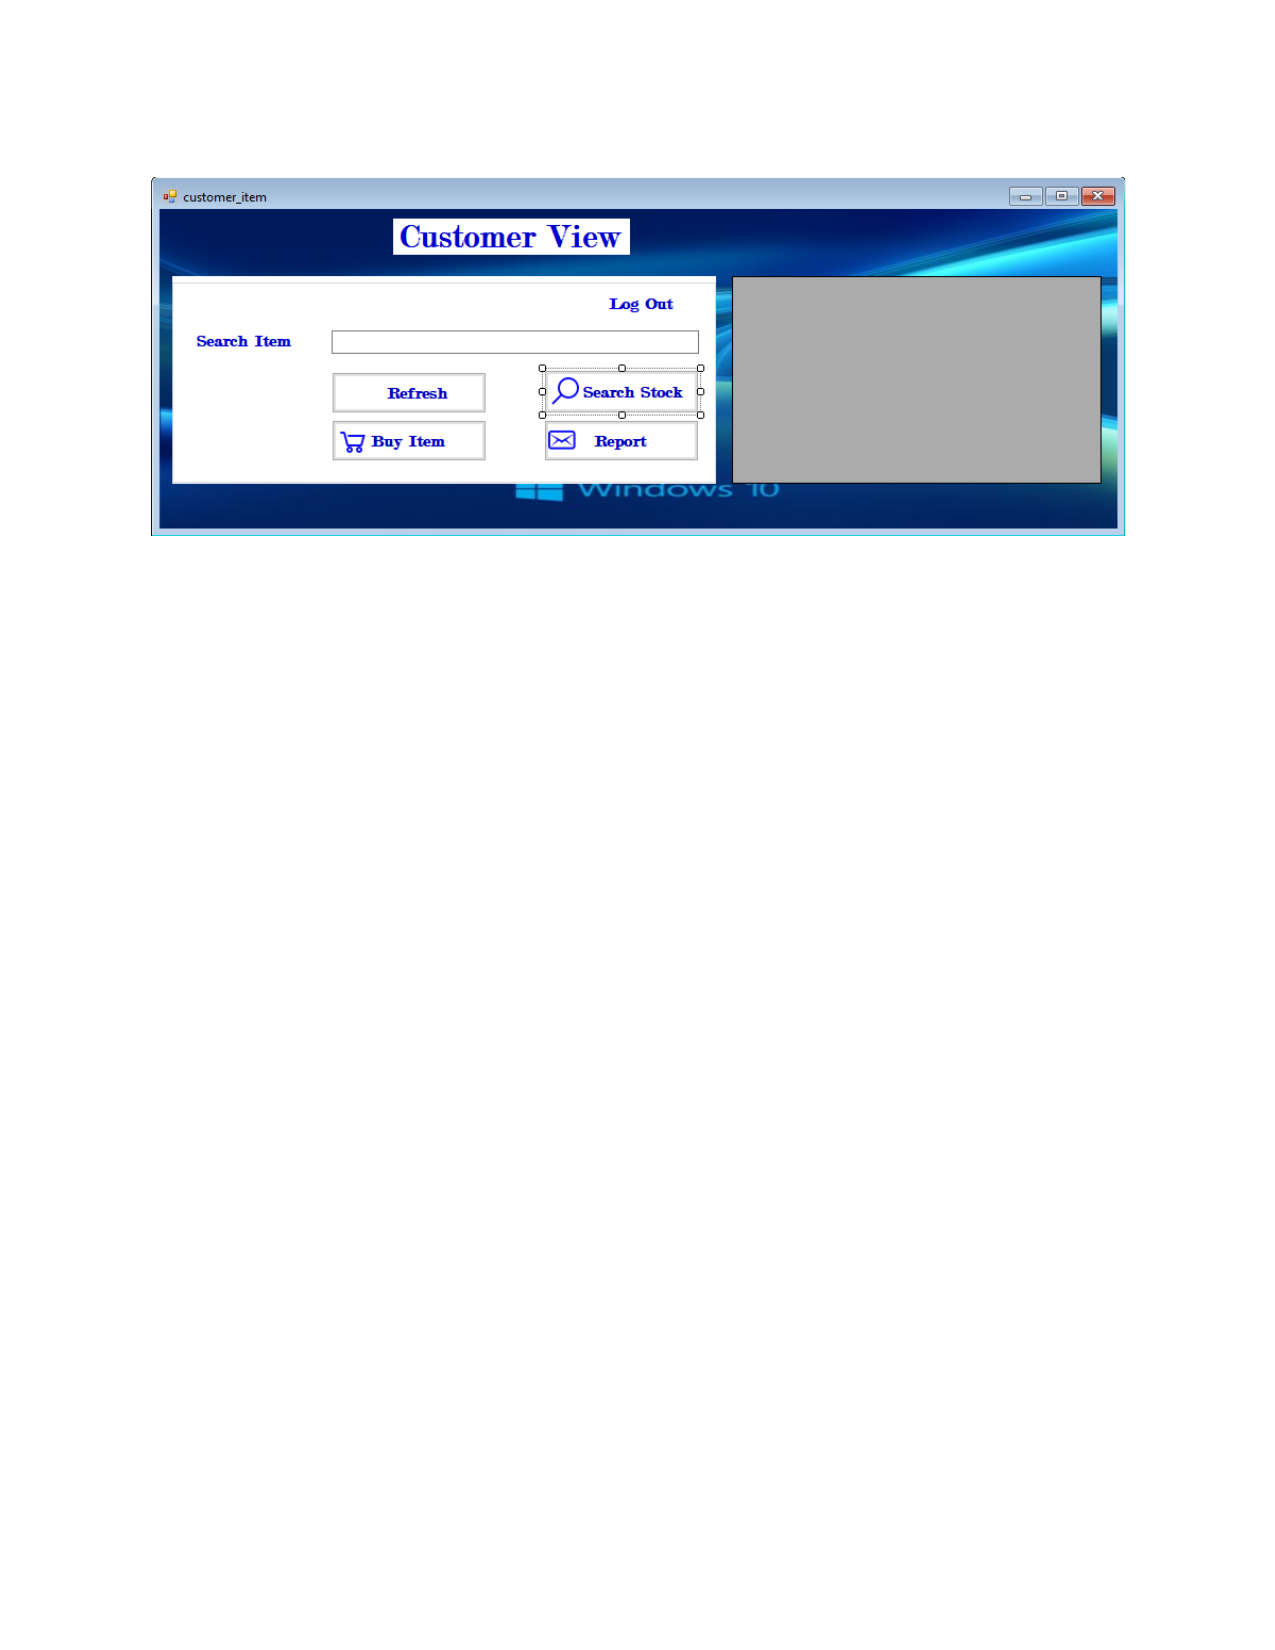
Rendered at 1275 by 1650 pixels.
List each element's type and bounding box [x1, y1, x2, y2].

picture [150, 177, 1125, 536]
